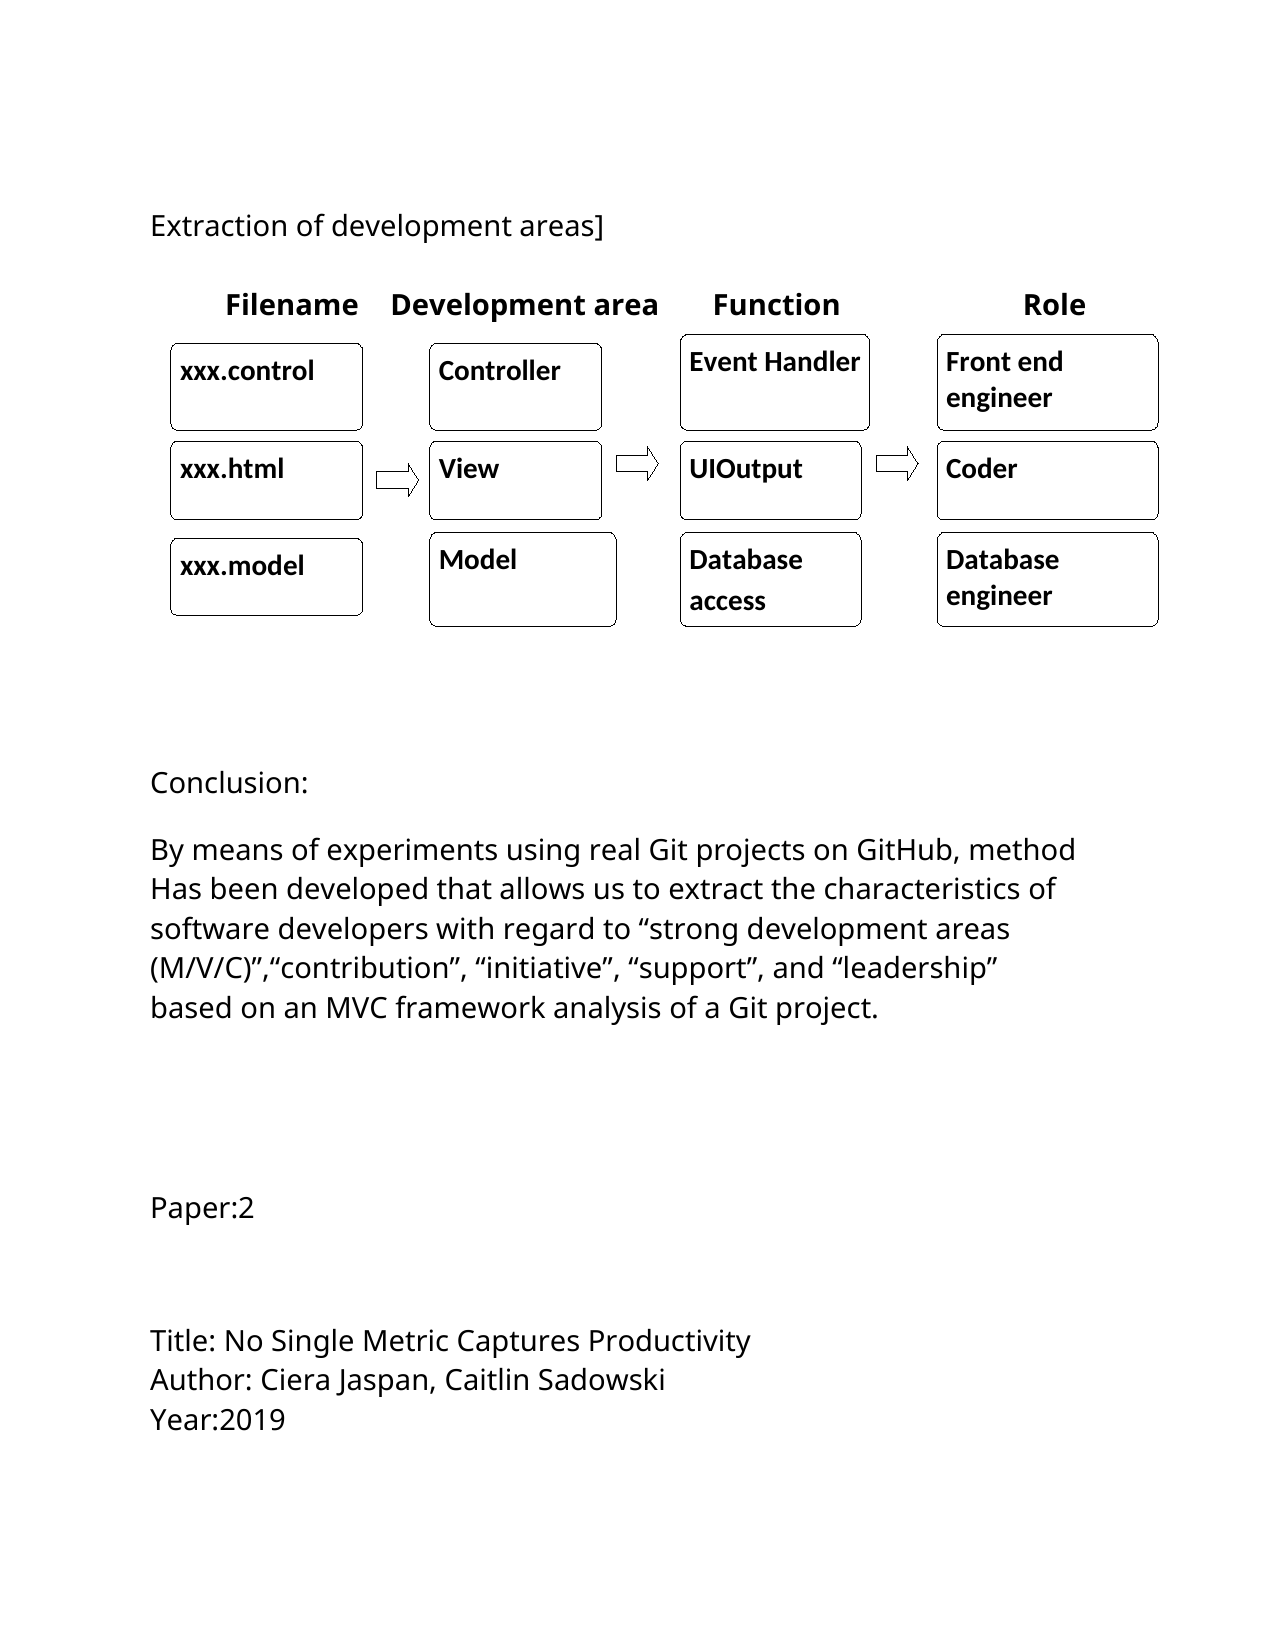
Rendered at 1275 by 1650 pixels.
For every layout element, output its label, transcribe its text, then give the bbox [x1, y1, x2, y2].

text Extraction of development areas] [150, 205, 1125, 244]
text Conclusion: [150, 762, 1125, 802]
text Title: No Single Metric Captures Productivity [150, 1320, 1125, 1359]
text based on an MVC framework analysis of a Git project. [150, 987, 1125, 1027]
text Paper:2 [150, 1187, 1125, 1227]
text Year:2019 [150, 1399, 1125, 1439]
text By means of experiments using real Git projects on GitHub, method [150, 829, 1125, 868]
text Has been developed that allows us to extract the characteristics of software developers with regard to “strong development areas (M/V/C)”,“contribution”, “initiative”, “support”, and “leadership” [150, 868, 1125, 987]
text Author: Ciera Jaspan, Caitlin Sadowski [150, 1359, 1125, 1399]
text Filename Development area Function Role [150, 284, 1125, 324]
